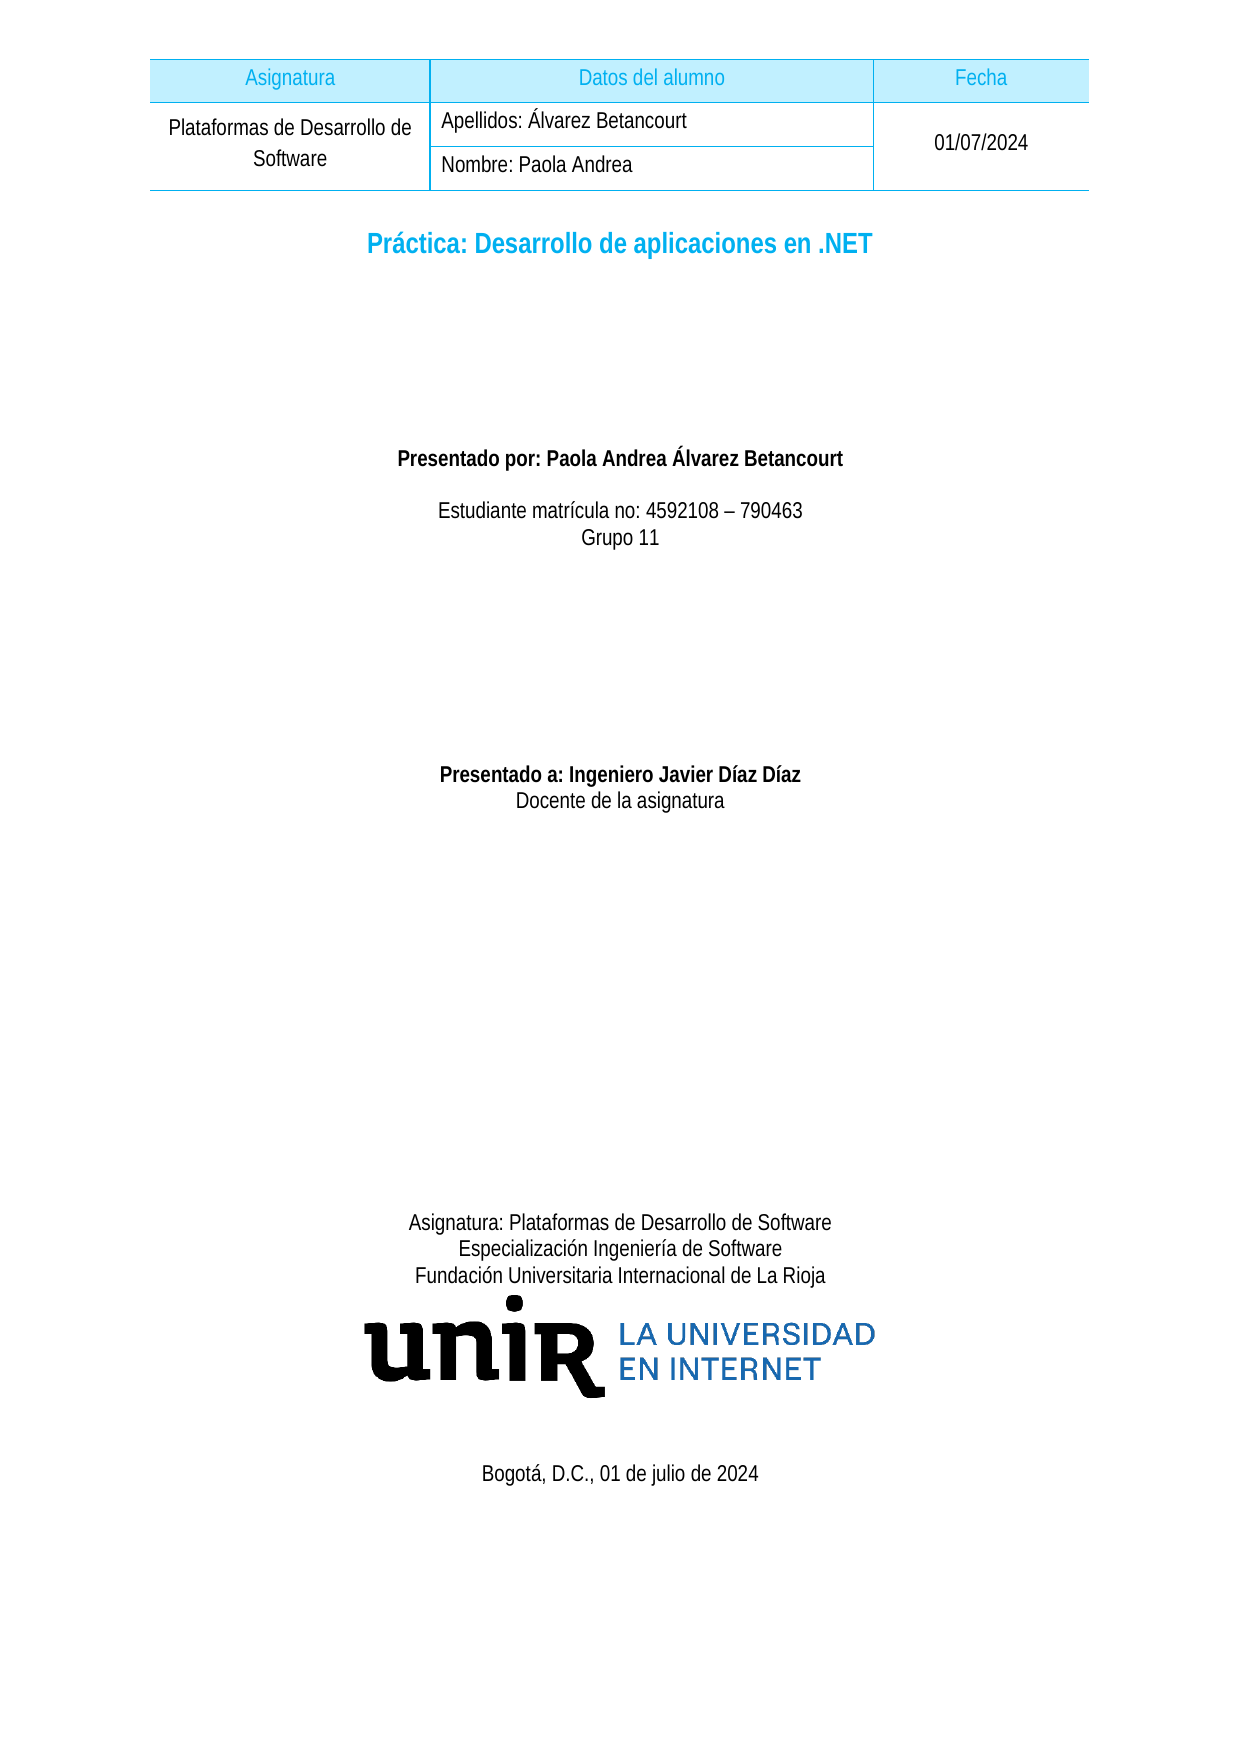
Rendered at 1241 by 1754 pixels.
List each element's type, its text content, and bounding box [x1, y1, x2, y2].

text Presentado por: Paola Andrea Álvarez Betancourt [150, 444, 1090, 471]
text Estudiante matrícula no: 4592108 – 790463 [150, 497, 1090, 524]
text Grupo 11 [150, 524, 1090, 550]
text Práctica: Desarrollo de aplicaciones en .NET [150, 227, 1090, 260]
text Fundación Universitaria Internacional de La Rioja [150, 1262, 1090, 1288]
text Especialización Ingeniería de Software [150, 1235, 1090, 1262]
text Docente de la asignatura [150, 787, 1090, 813]
text Presentado a: Ingeniero Javier Díaz Díaz [150, 761, 1090, 787]
picture [353, 1287, 887, 1407]
text Asignatura: Plataformas de Desarrollo de Software [150, 1209, 1090, 1235]
text Bogotá, D.C., 01 de julio de 2024 [150, 1459, 1090, 1486]
